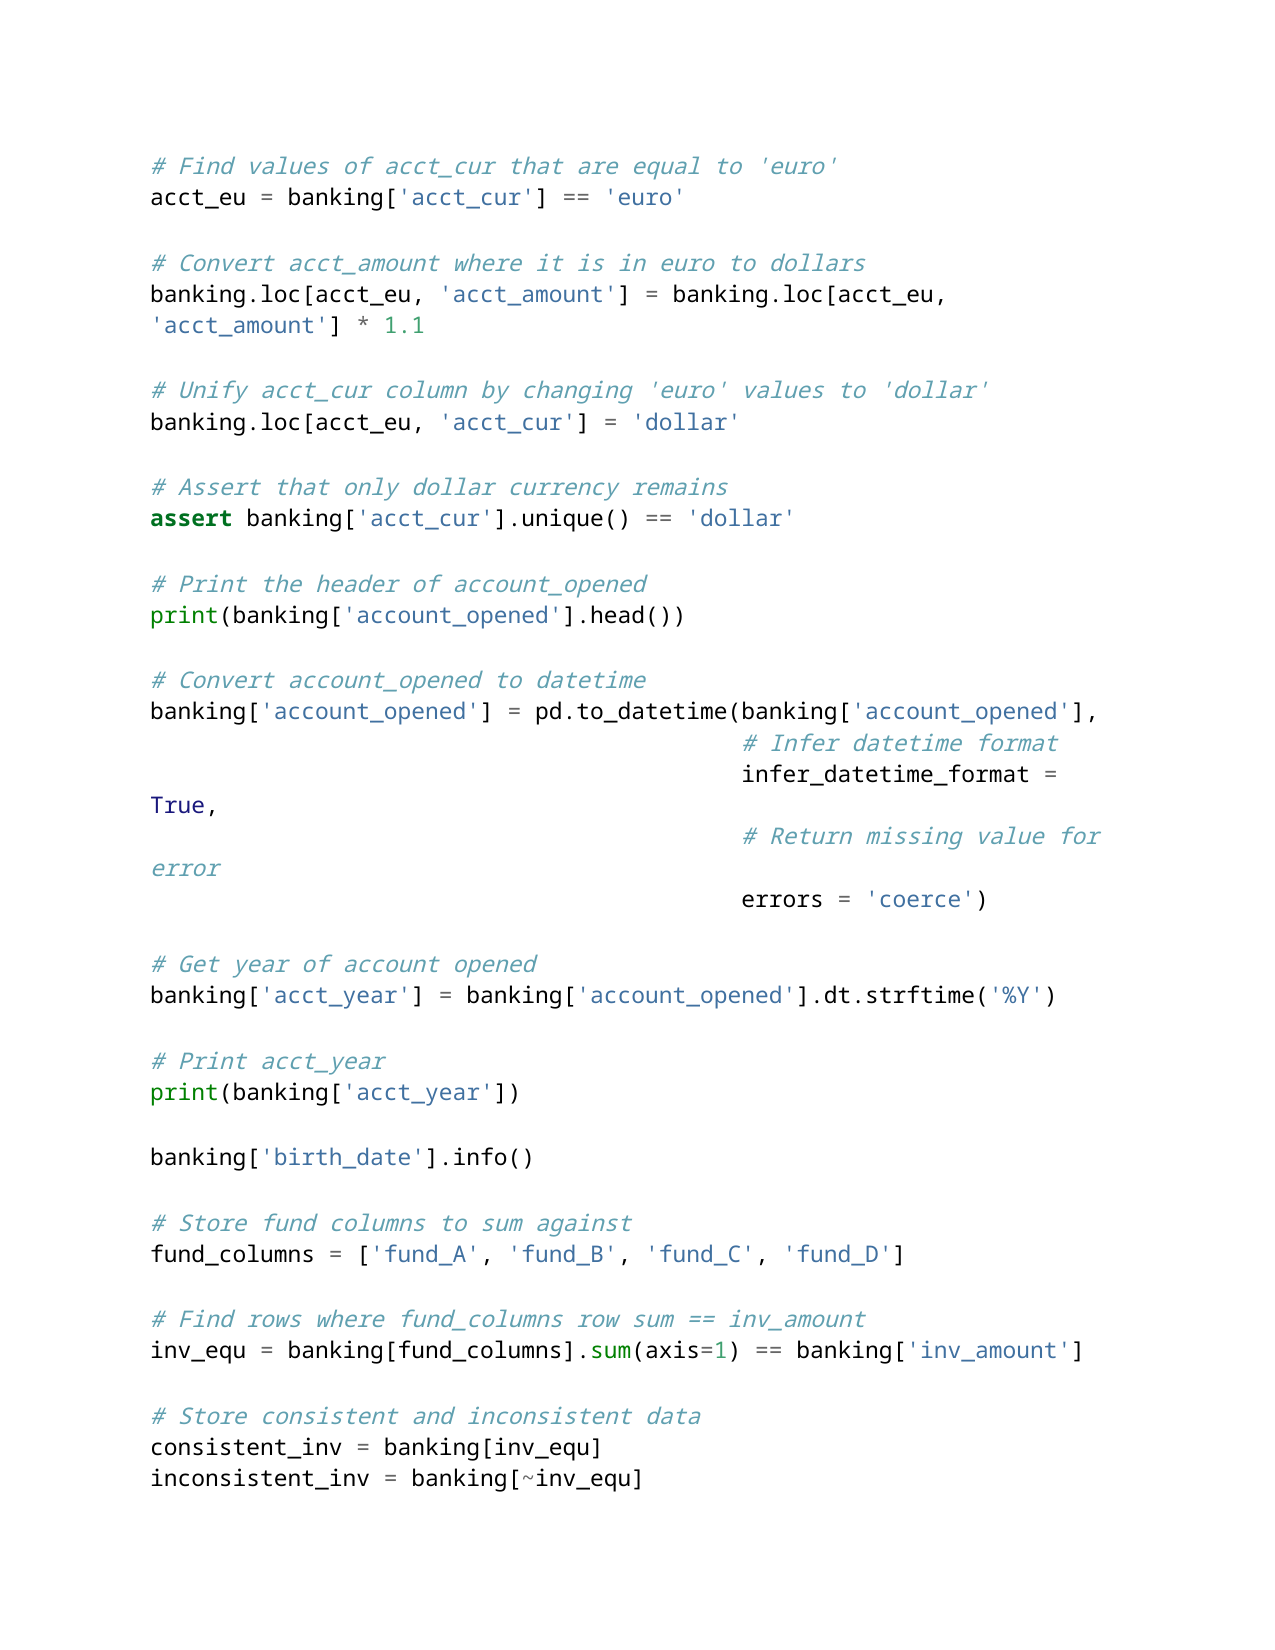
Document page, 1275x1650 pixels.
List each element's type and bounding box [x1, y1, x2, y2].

text [150, 150, 1125, 1493]
